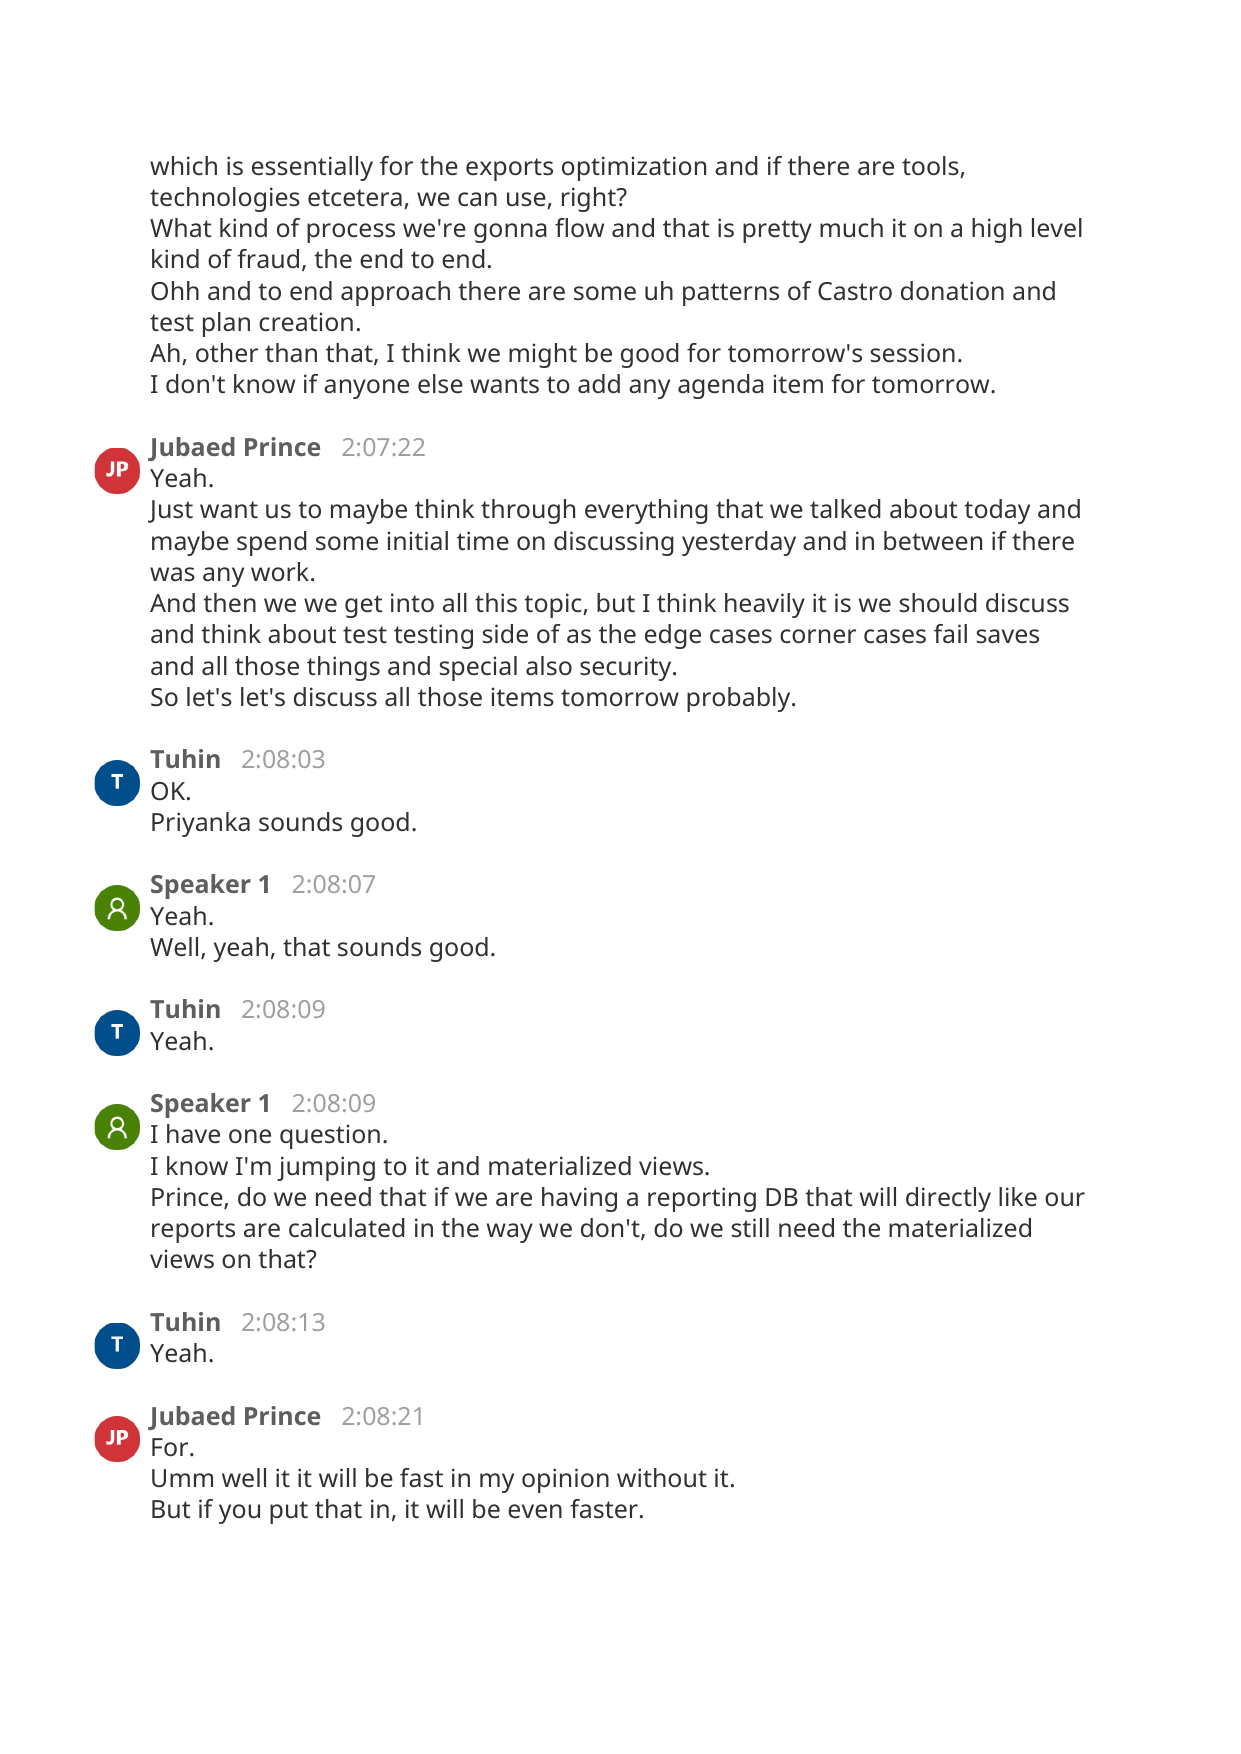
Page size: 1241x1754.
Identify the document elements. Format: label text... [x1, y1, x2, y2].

picture [94, 1104, 140, 1150]
picture [94, 1323, 140, 1369]
picture [94, 1416, 140, 1462]
text Jubaed Prince 2:08:21 For. Umm well it it will be fast in my opinion without it. But if you put that in, it will be even faster. [150, 1369, 1090, 1525]
picture [94, 885, 140, 931]
picture [94, 1010, 140, 1056]
text Tuhin 2:08:09 Yeah. [150, 962, 1090, 1056]
text Speaker 1 2:08:09 I have one question. I know I'm jumping to it and materialized views. Prince, do we need that if we are having a reporting DB that will directly like our reports are calculated in the way we don't, do we still need the materialized views on that? [150, 1056, 1090, 1275]
text Speaker 1 2:08:07 Yeah. Well, yeah, that sounds good. [150, 837, 1090, 962]
picture [94, 448, 140, 494]
picture [94, 760, 140, 806]
text Jubaed Prince 2:07:22 Yeah. Just want us to maybe think through everything that we talked about today and maybe spend some initial time on discussing yesterday and in between if there was any work. And then we we get into all this topic, but I think heavily it is we should discuss and think about test testing side of as the edge cases corner cases fail saves and all those things and special also security. So let's let's discuss all those items tomorrow probably. [150, 400, 1090, 712]
text Tuhin 2:08:03 OK. Priyanka sounds good. [150, 712, 1090, 837]
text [150, 150, 1090, 400]
text Tuhin 2:08:13 Yeah. [150, 1275, 1090, 1369]
